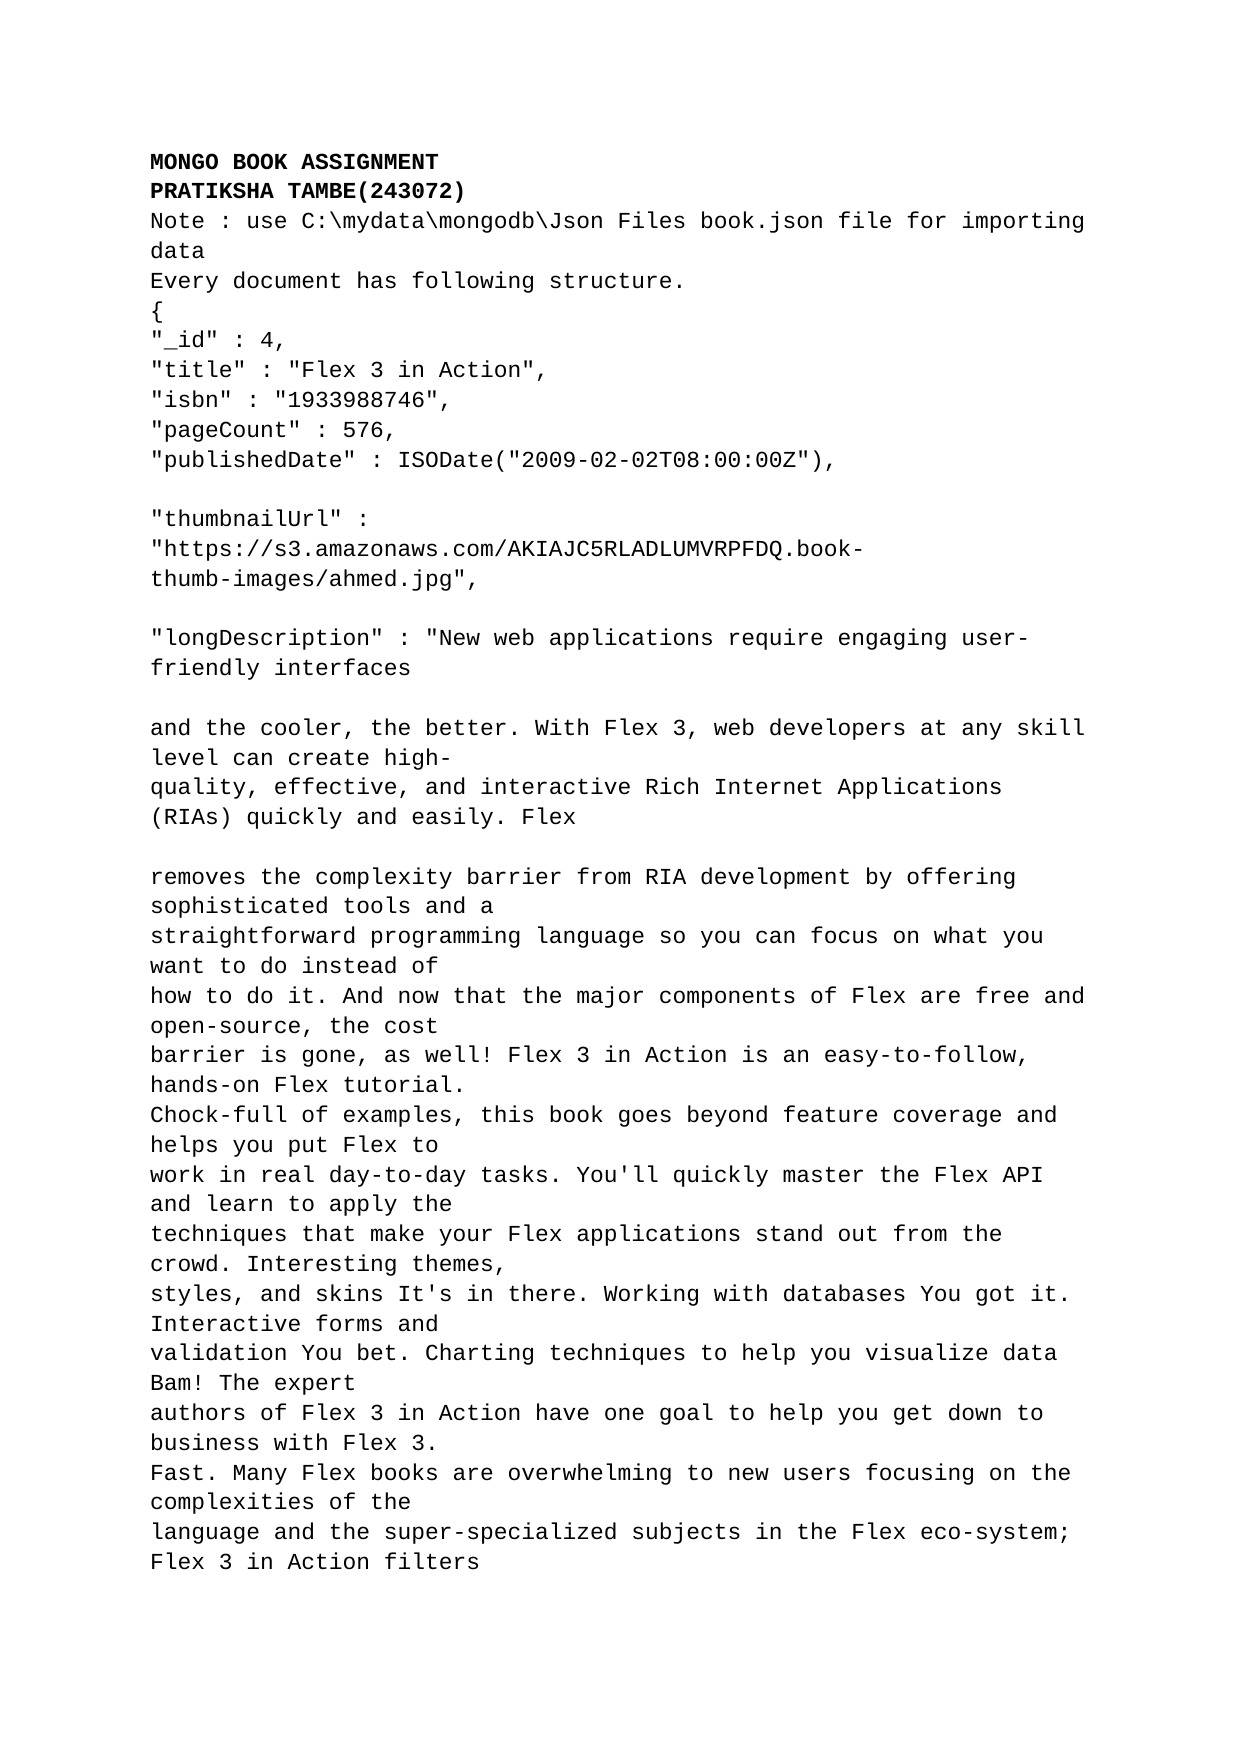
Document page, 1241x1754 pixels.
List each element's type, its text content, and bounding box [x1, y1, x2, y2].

text language and the super-specialized subjects in the Flex eco-system; Flex 3 in Action filters [150, 1520, 1090, 1576]
text quality, effective, and interactive Rich Internet Applications (RIAs) quickly and easily. Flex [150, 776, 1090, 831]
text work in real day-to-day tasks. You'll quickly master the Flex API and learn to apply the [150, 1163, 1090, 1219]
text "pageCount" : 576, [150, 418, 1090, 444]
text removes the complexity barrier from RIA development by offering sophisticated tools and a [150, 865, 1090, 921]
text styles, and skins It's in there. Working with databases You got it. Interactive forms and [150, 1282, 1090, 1338]
text "title" : "Flex 3 in Action", [150, 358, 1090, 384]
text "_id" : 4, [150, 329, 1090, 355]
text techniques that make your Flex applications stand out from the crowd. Interesting themes, [150, 1222, 1090, 1278]
text { [150, 299, 1090, 325]
text Fast. Many Flex books are overwhelming to new users focusing on the complexities of the [150, 1461, 1090, 1517]
text "publishedDate" : ISODate("2009-02-02T08:00:00Z"), [150, 448, 1090, 474]
text "thumbnailUrl" : "https://s3.amazonaws.com/AKIAJC5RLADLUMVRPFDQ.book- [150, 507, 1090, 563]
text MONGO BOOK ASSIGNMENT PRATIKSHA TAMBE(243072) [150, 150, 1090, 206]
text authors of Flex 3 in Action have one goal to help you get down to business with Flex 3. [150, 1401, 1090, 1457]
text Every document has following structure. [150, 269, 1090, 295]
text Note : use C:\mydata\mongodb\Json Files book.json file for importing data [150, 209, 1090, 265]
text and the cooler, the better. With Flex 3, web developers at any skill level can create high- [150, 716, 1090, 772]
text how to do it. And now that the major components of Flex are free and open-source, the cost [150, 984, 1090, 1040]
text Chock-full of examples, this book goes beyond feature coverage and helps you put Flex to [150, 1103, 1090, 1159]
text thumb-images/ahmed.jpg", [150, 567, 1090, 593]
text "isbn" : "1933988746", [150, 388, 1090, 414]
text "longDescription" : "New web applications require engaging user-friendly interfaces [150, 627, 1090, 682]
text barrier is gone, as well! Flex 3 in Action is an easy-to-follow, hands-on Flex tutorial. [150, 1044, 1090, 1099]
text validation You bet. Charting techniques to help you visualize data Bam! The expert [150, 1342, 1090, 1397]
text straightforward programming language so you can focus on what you want to do instead of [150, 924, 1090, 980]
